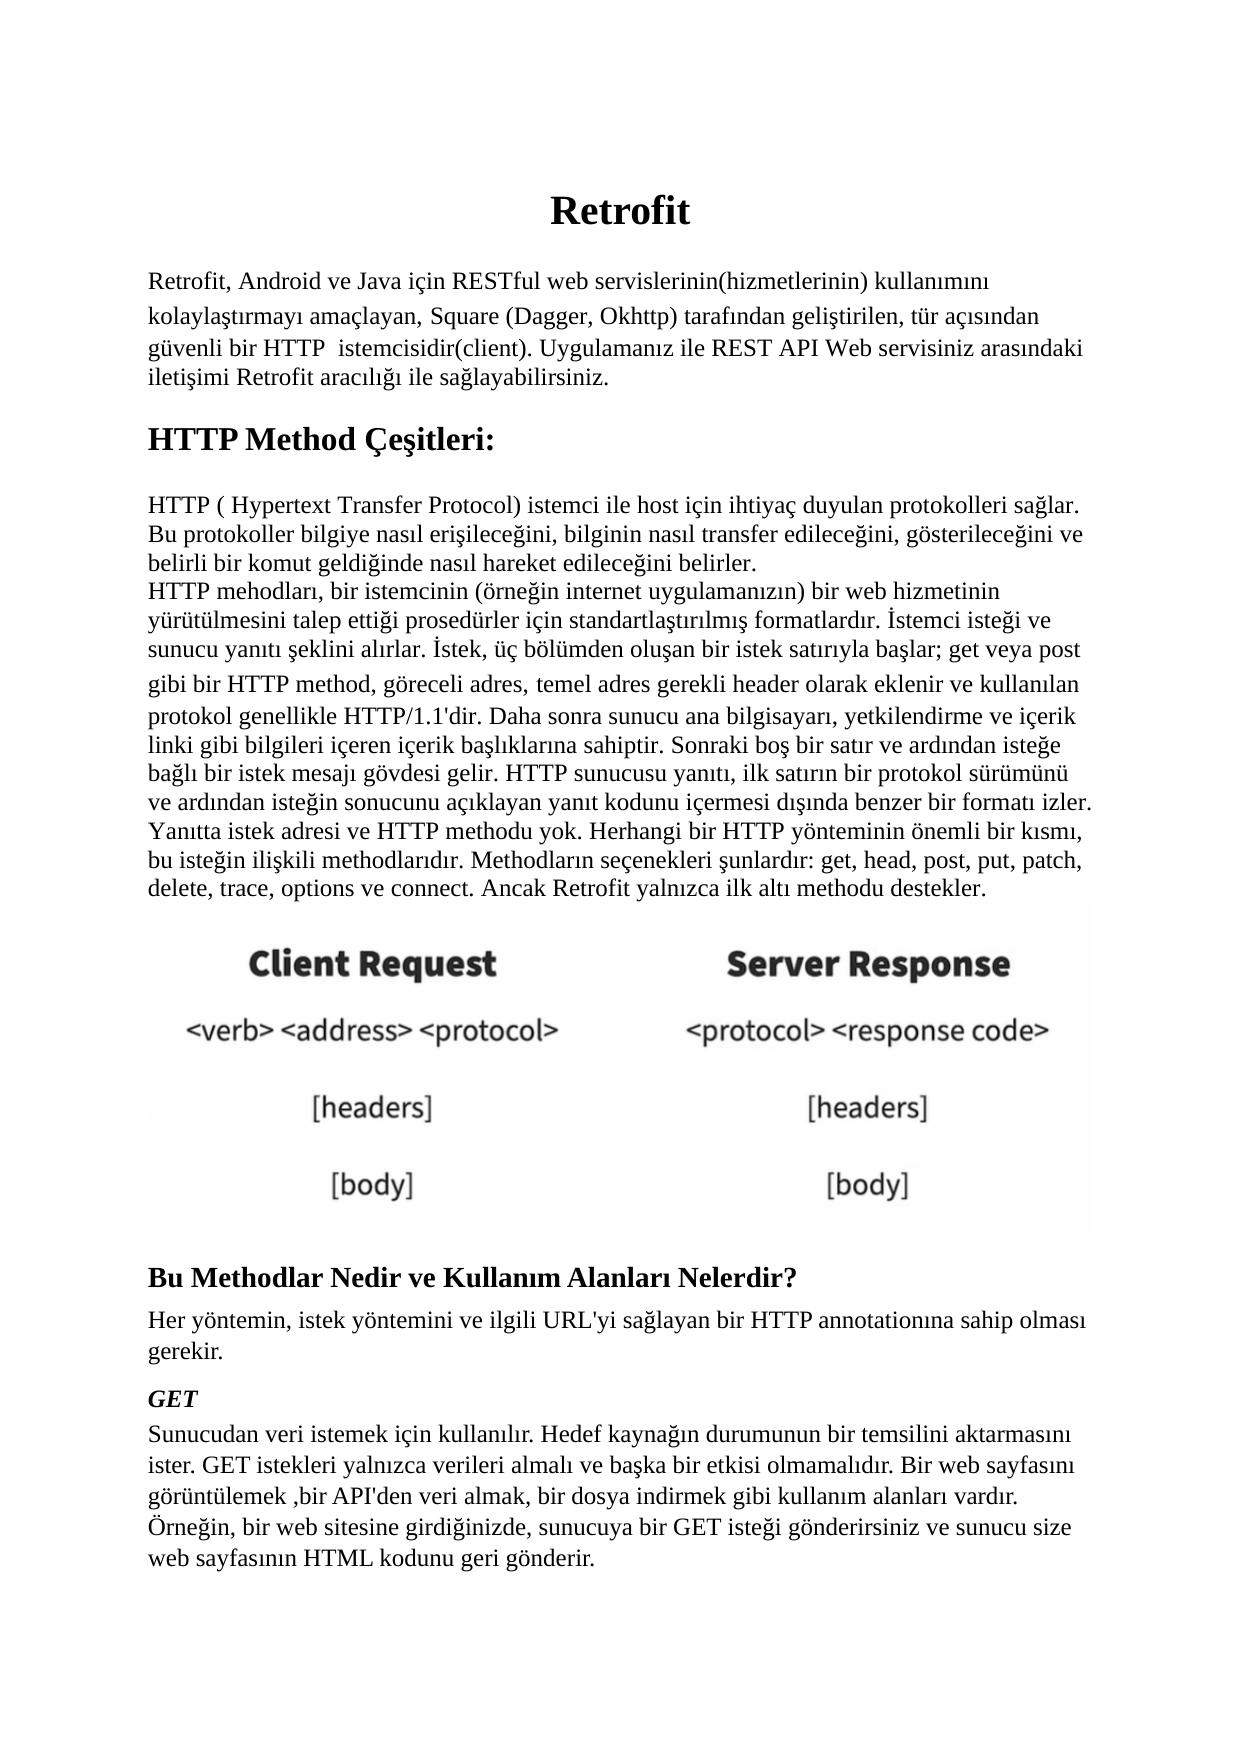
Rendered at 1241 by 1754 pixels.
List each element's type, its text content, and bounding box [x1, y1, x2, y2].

text Her yöntemin, istek yöntemini ve ilgili URL'yi sağlayan bir HTTP annotationına sahip olması gerekir. [148, 1305, 1093, 1365]
subtitle Retrofit [148, 185, 1093, 233]
subtitle HTTP Method Çeşitleri: [148, 420, 1093, 458]
subtitle Bu Methodlar Nedir ve Kullanım Alanları Nelerdir? [148, 1261, 1093, 1294]
picture [147, 902, 1093, 1232]
text Retrofit, Android ve Java için RESTful web servislerinin(hizmetlerinin) kullanımını kolaylaştırmayı amaçlayan, Square (Dagger, Okhttp) tarafından geliştirilen, tür açısından güvenli bir HTTP istemcisidir(client). Uygulamanız ile REST API Web servisiniz arasındaki iletişimi Retrofit aracılığı ile sağlayabilirsiniz. [148, 266, 1093, 391]
text HTTP ( Hypertext Transfer Protocol) istemci ile host için ihtiyaç duyulan protokolleri sağlar. Bu protokoller bilgiye nasıl erişileceğini, bilginin nasıl transfer edileceğini, gösterileceğini ve belirli bir komut geldiğinde nasıl hareket edileceğini belirler. HTTP mehodları, bir istemcinin (örneğin internet uygulamanızın) bir web hizmetinin yürütülmesini talep ettiği prosedürler için standartlaştırılmış formatlardır. İstemci isteği ve sunucu yanıtı şeklini alırlar. İstek, üç bölümden oluşan bir istek satırıyla başlar; get veya post gibi bir HTTP method, göreceli adres, temel adres gerekli header olarak eklenir ve kullanılan protokol genellikle HTTP/1.1'dir. Daha sonra sunucu ana bilgisayarı, yetkilendirme ve içerik linki gibi bilgileri içeren içerik başlıklarına sahiptir. Sonraki boş bir satır ve ardından isteğe bağlı bir istek mesajı gövdesi gelir. HTTP sunucusu yanıtı, ilk satırın bir protokol sürümünü ve ardından isteğin sonucunu açıklayan yanıt kodunu içermesi dışında benzer bir formatı izler. Yanıtta istek adresi ve HTTP methodu yok. Herhangi bir HTTP yönteminin önemli bir kısmı, bu isteğin ilişkili methodlarıdır. Methodların seçenekleri şunlardır: get, head, post, put, patch, delete, trace, options ve connect. Ancak Retrofit yalnızca ilk altı methodu destekler. [148, 490, 1093, 902]
text Sunucudan veri istemek için kullanılır. Hedef kaynağın durumunun bir temsilini aktarmasını ister. GET istekleri yalnızca verileri almalı ve başka bir etkisi olmamalıdır. Bir web sayfasını görüntülemek ,bir API'den veri almak, bir dosya indirmek gibi kullanım alanları vardır. Örneğin, bir web sitesine girdiğinizde, sunucuya bir GET isteği gönderirsiniz ve sunucu size web sayfasının HTML kodunu geri gönderir. [148, 1419, 1093, 1572]
subtitle GET [148, 1384, 1093, 1413]
